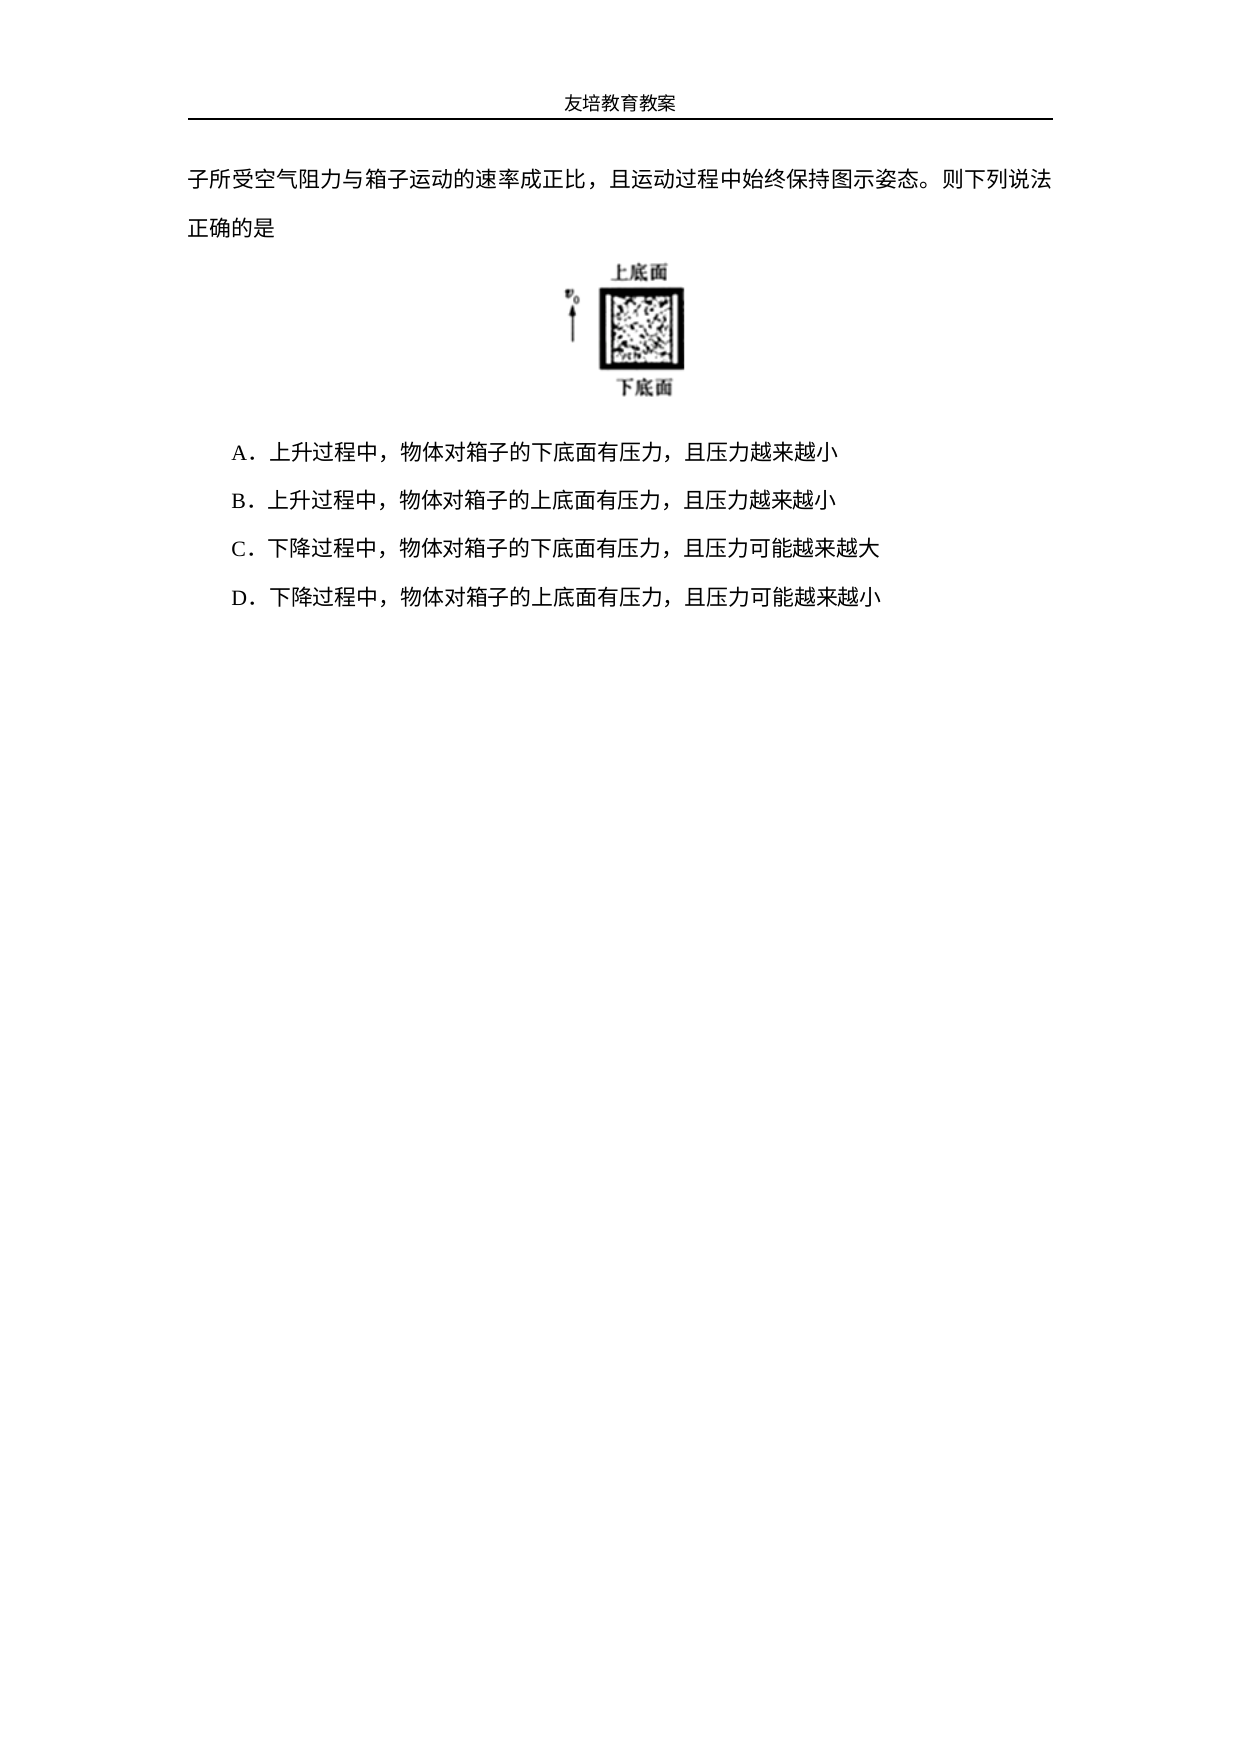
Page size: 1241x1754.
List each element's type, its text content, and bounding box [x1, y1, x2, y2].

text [187, 162, 1053, 243]
text A．上升过程中，物体对箱子的下底面有压力，且压力越来越小 [187, 434, 1053, 467]
text C．下降过程中，物体对箱子的下底面有压力，且压力可能越来越大 [187, 531, 1053, 563]
picture [548, 259, 711, 405]
text B．上升过程中，物体对箱子的上底面有压力，且压力越来越小 [187, 482, 1053, 515]
text D．下降过程中，物体对箱子的上底面有压力，且压力可能越来越小 [187, 579, 1053, 612]
